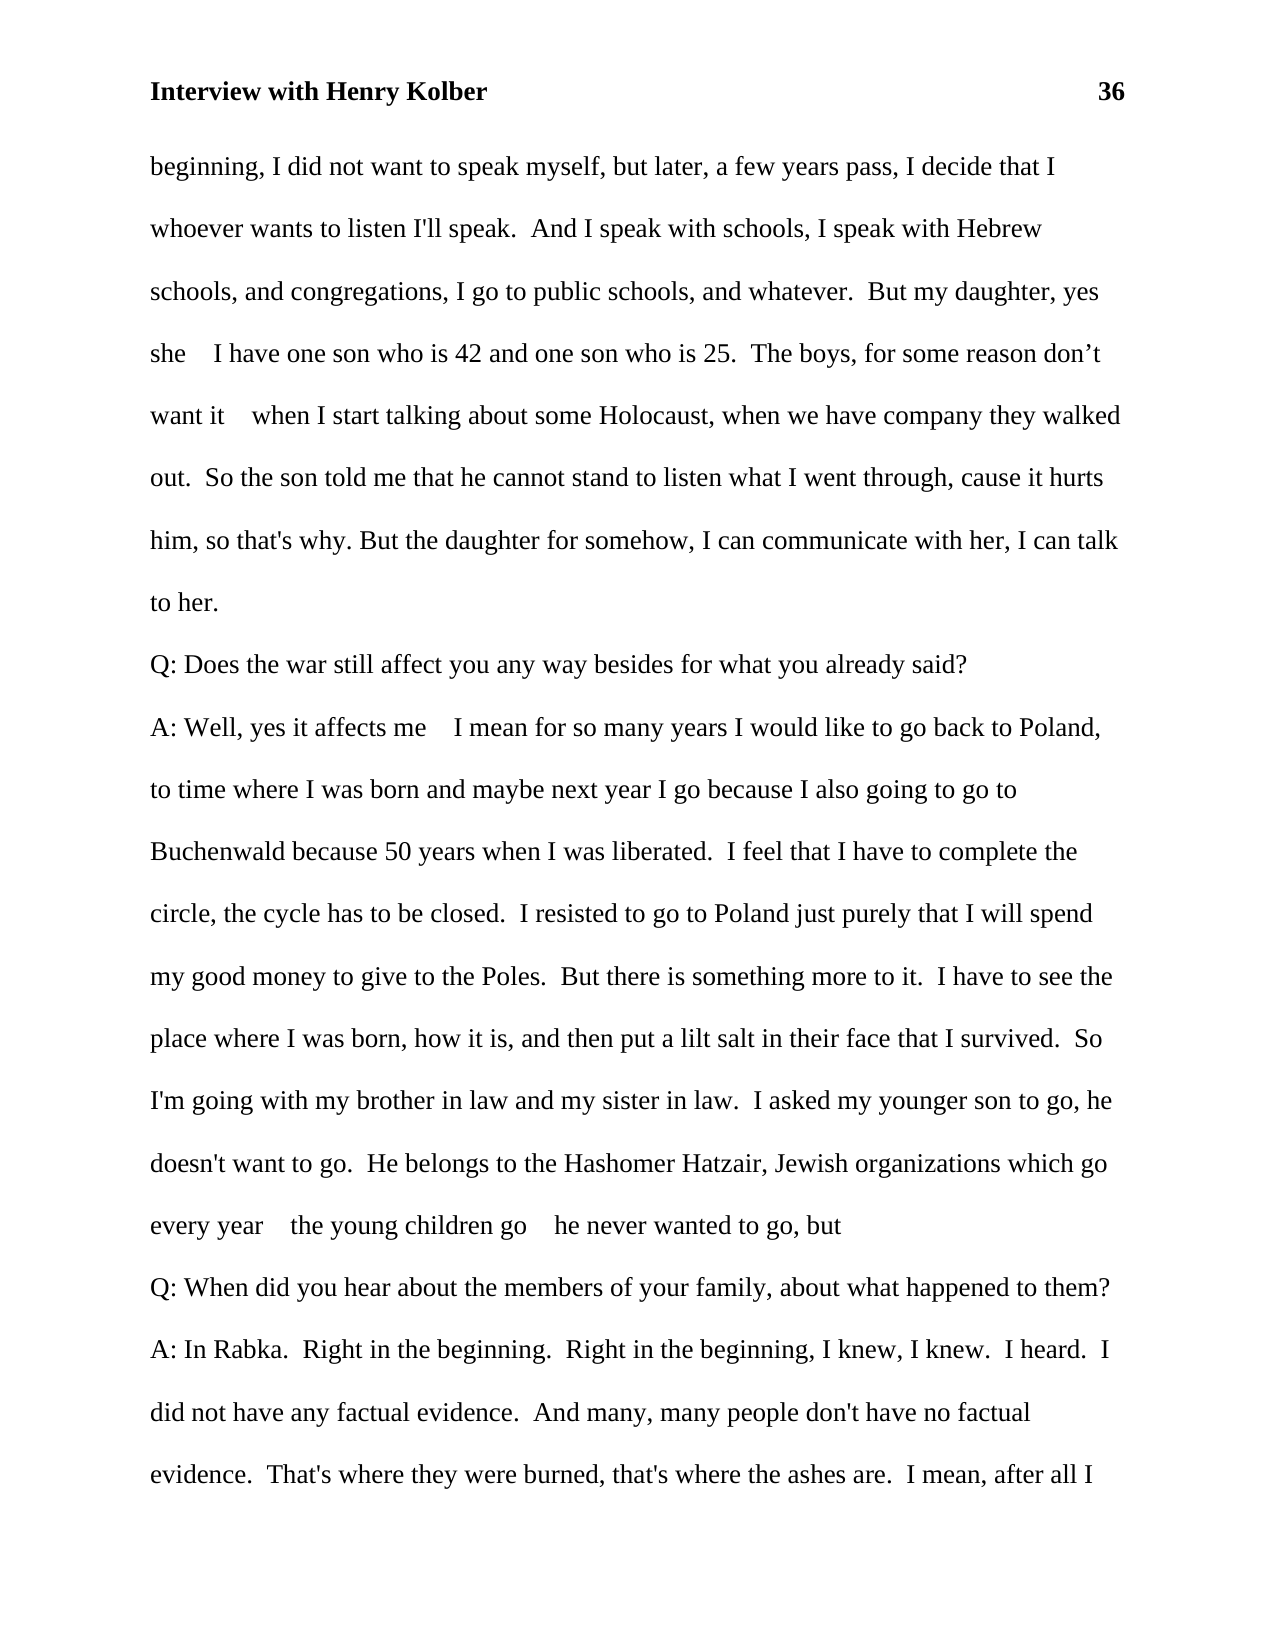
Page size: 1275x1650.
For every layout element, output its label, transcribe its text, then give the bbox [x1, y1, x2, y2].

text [150, 150, 1125, 617]
text Q: When did you hear about the members of your family, about what happened to them? [150, 1271, 1125, 1302]
text A: Well, yes it affects me I mean for so many years I would like to go back to Poland, to time where I was born and maybe next year I go because I also going to go to Buchenwald because 50 years when I was liberated. I feel that I have to complete the circle, the cycle has to be closed. I resisted to go to Poland just purely that I will spend my good money to give to the Poles. But there is something more to it. I have to see the place where I was born, how it is, and then put a lilt salt in their face that I survived. So I'm going with my brother in law and my sister in law. I asked my younger son to go, he doesn't want to go. He belongs to the Hashomer Hatzair, Jewish organizations which go every year the young children go he never wanted to go, but [150, 711, 1125, 1240]
text Q: Does the war still affect you any way besides for what you already said? [150, 648, 1125, 679]
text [150, 1333, 1125, 1489]
